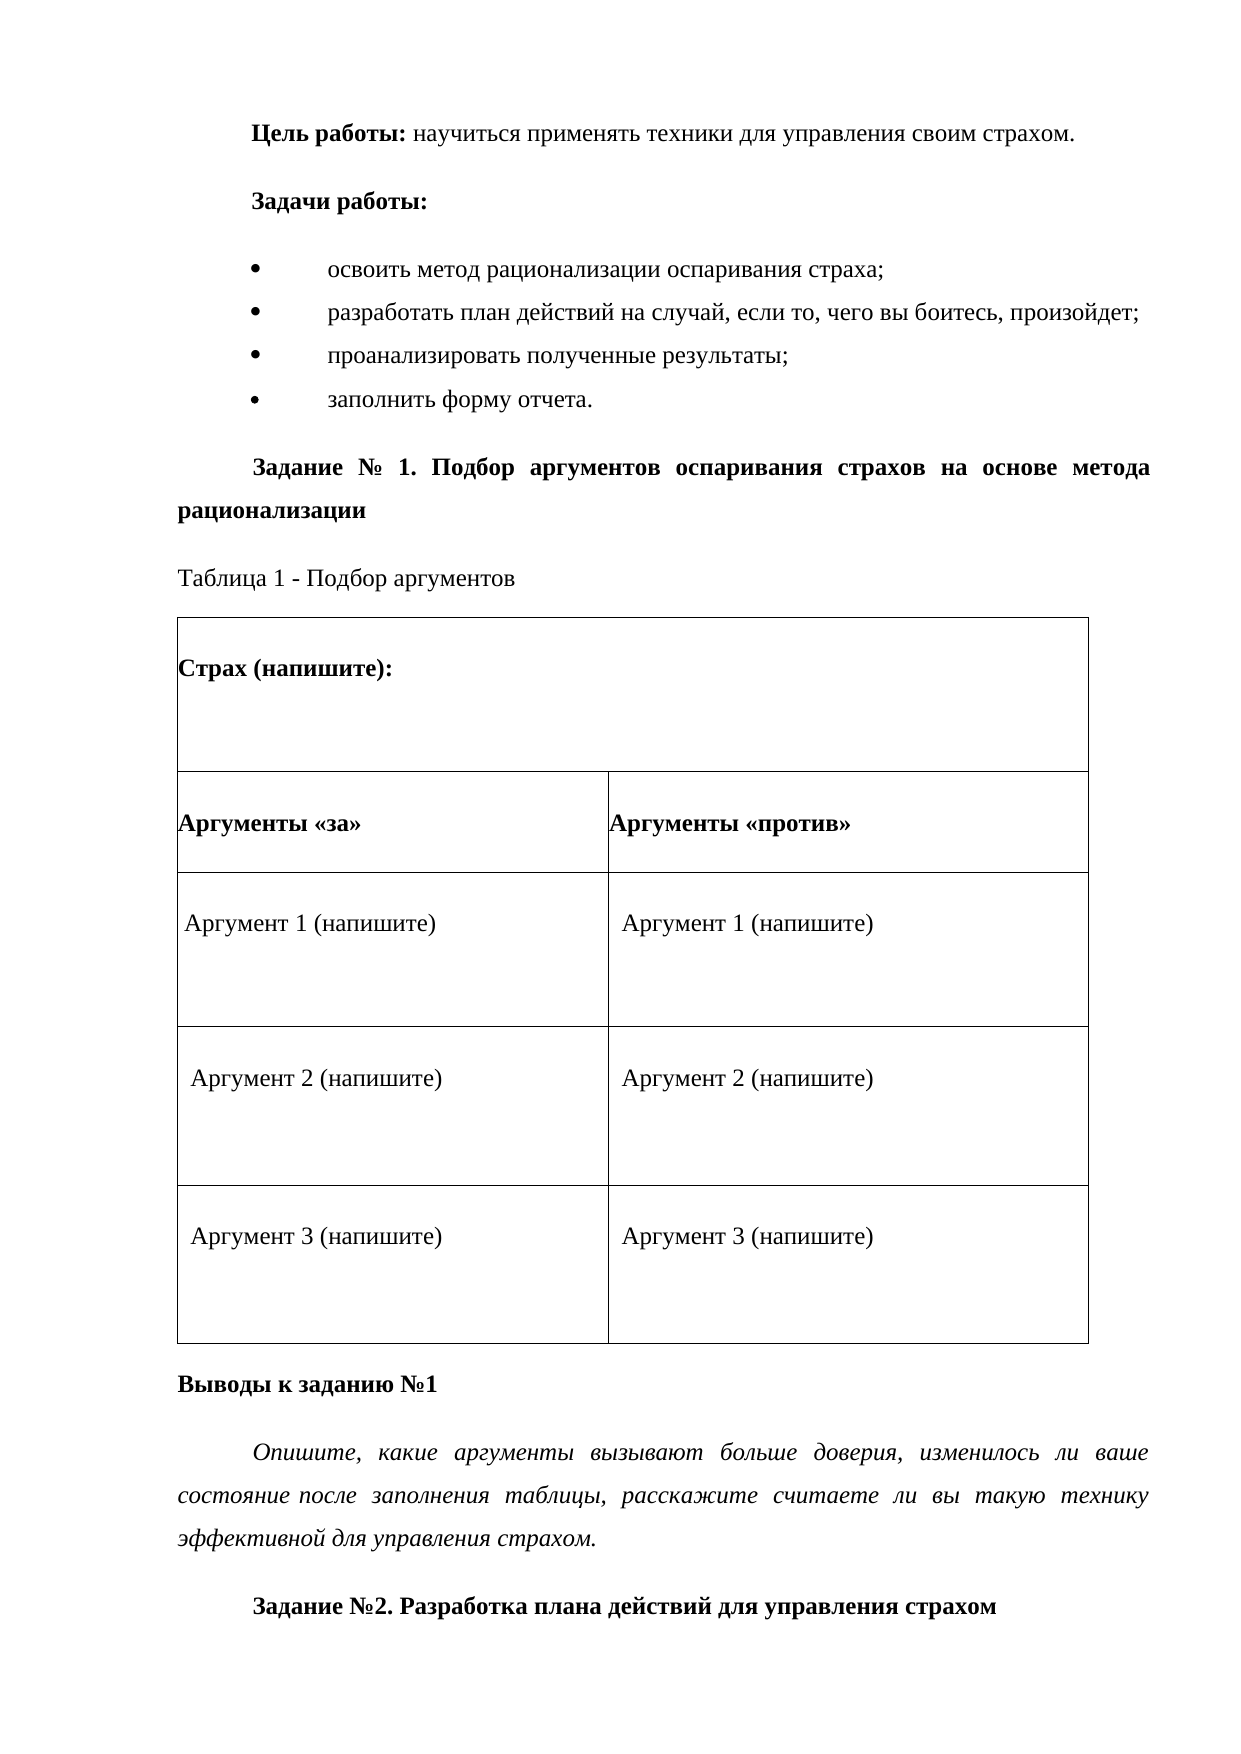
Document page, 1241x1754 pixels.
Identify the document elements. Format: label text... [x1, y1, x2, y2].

table_cell Аргументы «против» [609, 772, 1088, 872]
table_cell Аргумент 3 (напишите) [609, 1186, 1088, 1343]
table_cell Аргумент 3 (напишите) [178, 1186, 608, 1343]
table_cell Аргумент 2 (напишите) [609, 1027, 1088, 1184]
text Выводы к заданию №1 [177, 1369, 1152, 1398]
list освоить метод рационализации оспаривания страха; [177, 254, 1152, 283]
text Цель работы: научиться применять техники для управления своим страхом. [177, 118, 1152, 147]
list разработать план действий на случай, если то, чего вы боитесь, произойдет; [177, 297, 1152, 326]
table_cell Аргумент 1 (напишите) [178, 873, 608, 1026]
table_cell Аргументы «за» [178, 772, 608, 872]
table_header Страх (напишите): [178, 618, 1088, 771]
list проанализировать полученные результаты; [177, 341, 1152, 369]
table_cell Аргумент 2 (напишите) [178, 1027, 608, 1184]
text Таблица 1 - Подбор аргументов [177, 563, 1152, 592]
text Задание № 1. Подбор аргументов оспаривания страхов на основе метода рационализации [177, 452, 1152, 524]
text Опишите, какие аргументы вызывают больше доверия, изменилось ли ваше состояние после заполнения таблицы, расскажите считаете ли вы такую технику эффективной для управления страхом. [177, 1437, 1152, 1552]
list заполнить форму отчета. [177, 384, 1152, 412]
text Задачи работы: [177, 186, 1152, 215]
text Задание №2. Разработка плана действий для управления страхом [177, 1591, 1152, 1620]
table_cell Аргумент 1 (напишите) [609, 873, 1088, 1026]
